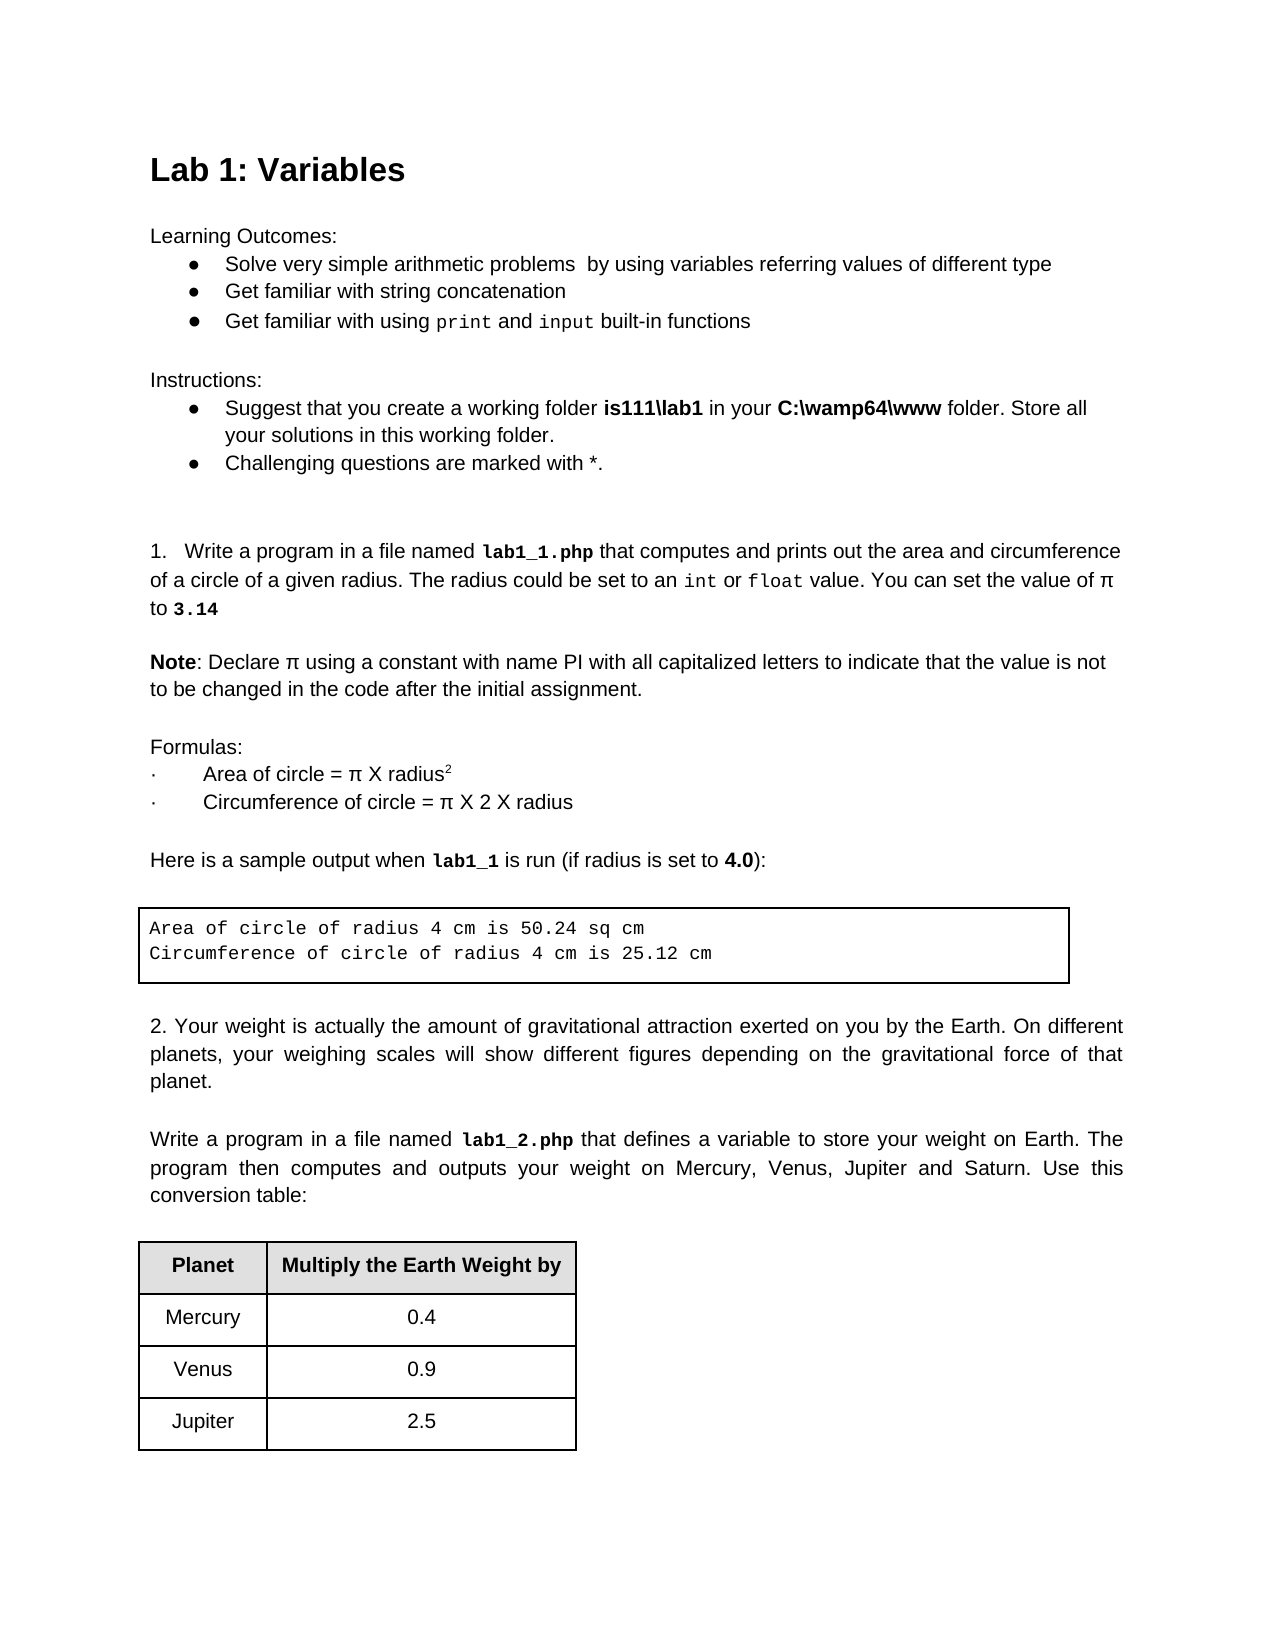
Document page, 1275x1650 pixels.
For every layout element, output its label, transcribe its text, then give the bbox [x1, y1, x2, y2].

text · Area of circle = π X radius2 [150, 762, 1125, 786]
list Get familiar with string concatenation [187, 279, 1125, 303]
text Note: Declare π using a constant with name PI with all capitalized letters to indicate that the value is not to be changed in the code after the initial assignment. [150, 649, 1125, 701]
table_cell 0.4 [268, 1295, 575, 1345]
text Learning Outcomes: [150, 224, 1125, 248]
text 1. Write a program in a file named lab1_1.php that computes and prints out the area and circumference of a circle of a given radius. The radius could be set to an int or float value. You can set the value of π to 3.14 [150, 539, 1125, 621]
list Suggest that you create a working folder is111\lab1 in your C:\wamp64\www folder. Store all your solutions in this working folder. [187, 396, 1125, 447]
list Get familiar with using print and input built-in functions [187, 307, 1125, 334]
table_cell Mercury [140, 1295, 266, 1345]
table_cell Venus [140, 1347, 266, 1397]
list Challenging questions are marked with *. [187, 451, 1125, 475]
table_cell Jupiter [140, 1399, 266, 1449]
table_cell 2.5 [268, 1399, 575, 1449]
text Here is a sample output when lab1_1 is run (if radius is set to 4.0): [150, 847, 1125, 873]
table_header Area of circle of radius 4 cm is 50.24 sq cm Circumference of circle of radius 4 cm is 25.12 cm [140, 909, 1068, 982]
table_header Planet [140, 1243, 266, 1293]
text Formulas: [150, 735, 1125, 759]
text Write a program in a file named lab1_2.php that defines a variable to store your weight on Earth. The program then computes and outputs your weight on Mercury, Venus, Jupiter and Saturn. Use this conversion table: [150, 1127, 1125, 1207]
text · Circumference of circle = π X 2 X radius [150, 790, 1125, 814]
text 2. Your weight is actually the amount of gravitational attraction exerted on you by the Earth. On different planets, your weighing scales will show different figures depending on the gravitational force of that planet. [150, 1014, 1125, 1093]
table_cell 0.9 [268, 1347, 575, 1397]
text Lab 1: Variables [150, 150, 1125, 188]
table_header Multiply the Earth Weight by [268, 1243, 575, 1293]
list Solve very simple arithmetic problems by using variables referring values of different type [187, 252, 1125, 276]
text Instructions: [150, 368, 1125, 392]
